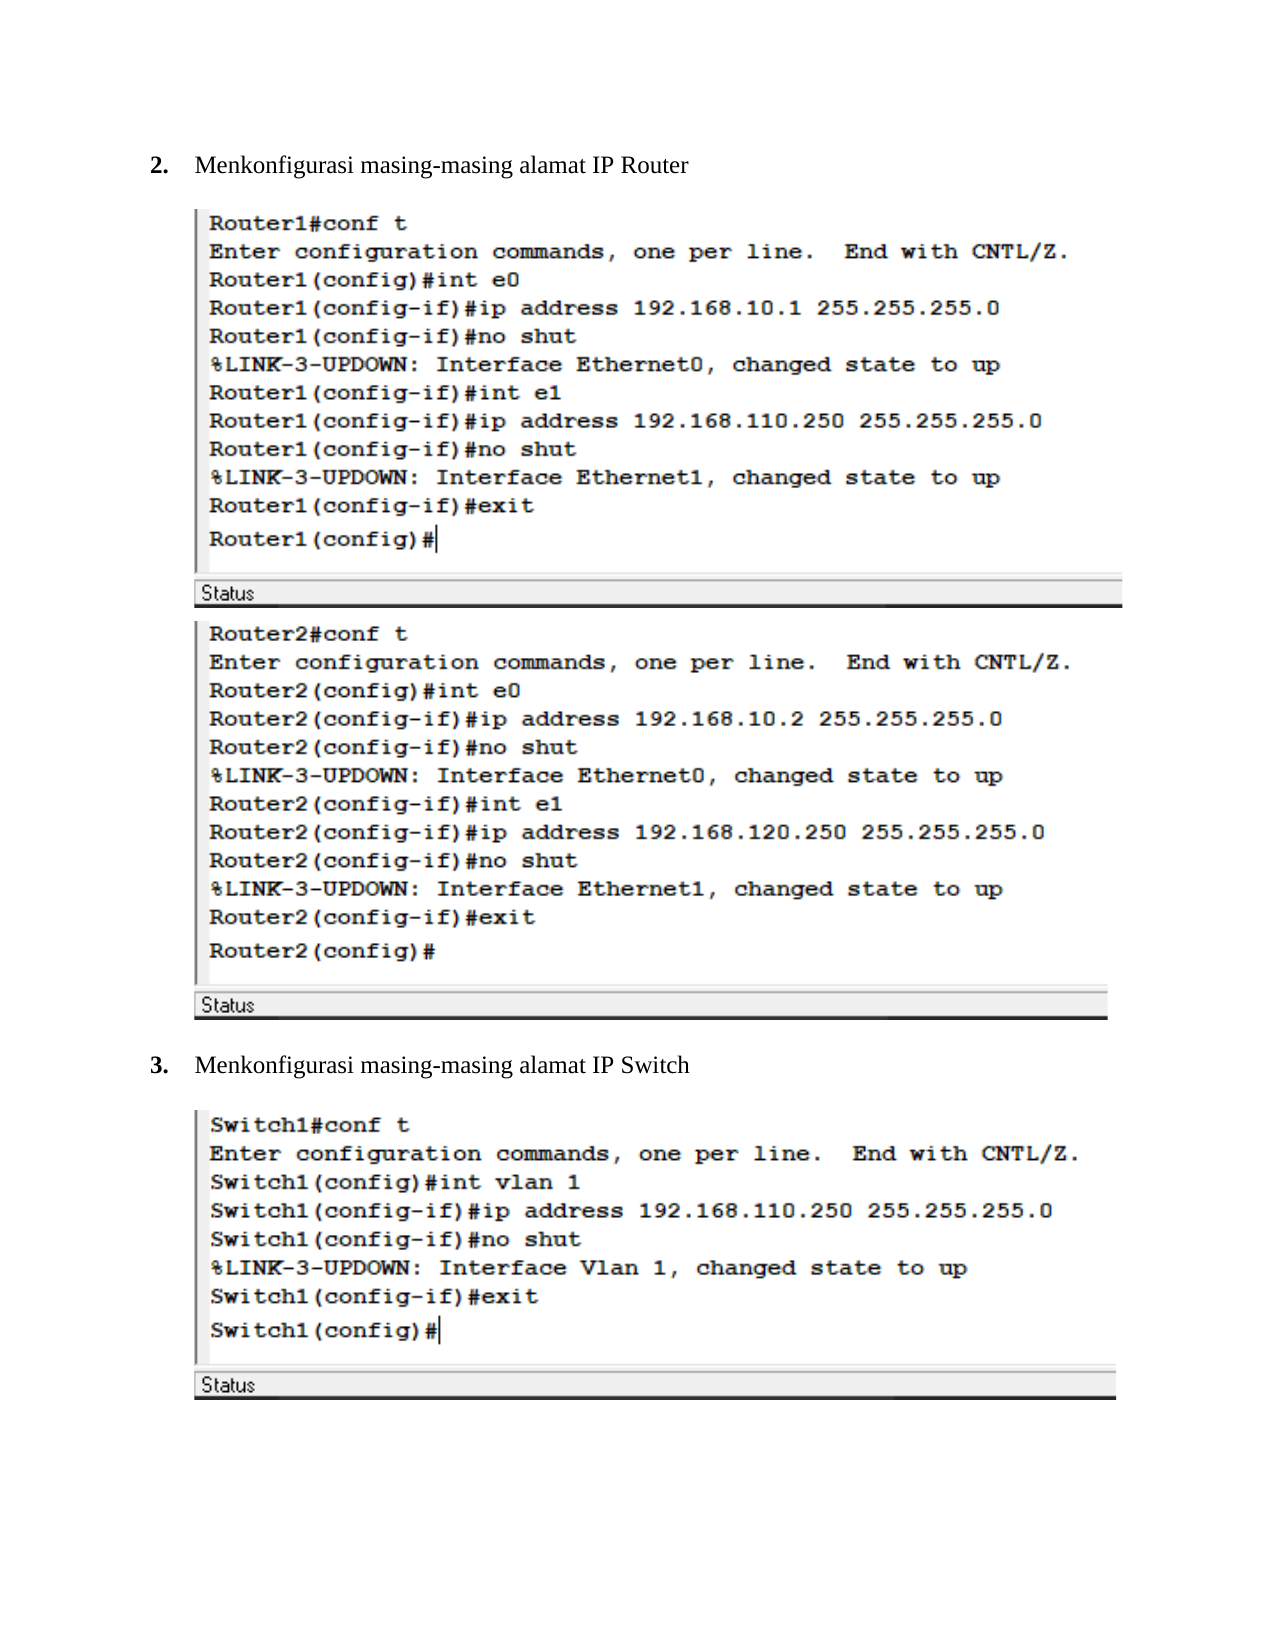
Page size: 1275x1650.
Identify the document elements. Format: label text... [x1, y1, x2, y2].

list Menkonfigurasi masing-masing alamat IP Switch [150, 1050, 1125, 1079]
picture [194, 621, 1108, 1020]
list Menkonfigurasi masing-masing alamat IP Router [150, 150, 1125, 179]
picture [194, 1110, 1117, 1400]
picture [194, 209, 1123, 608]
